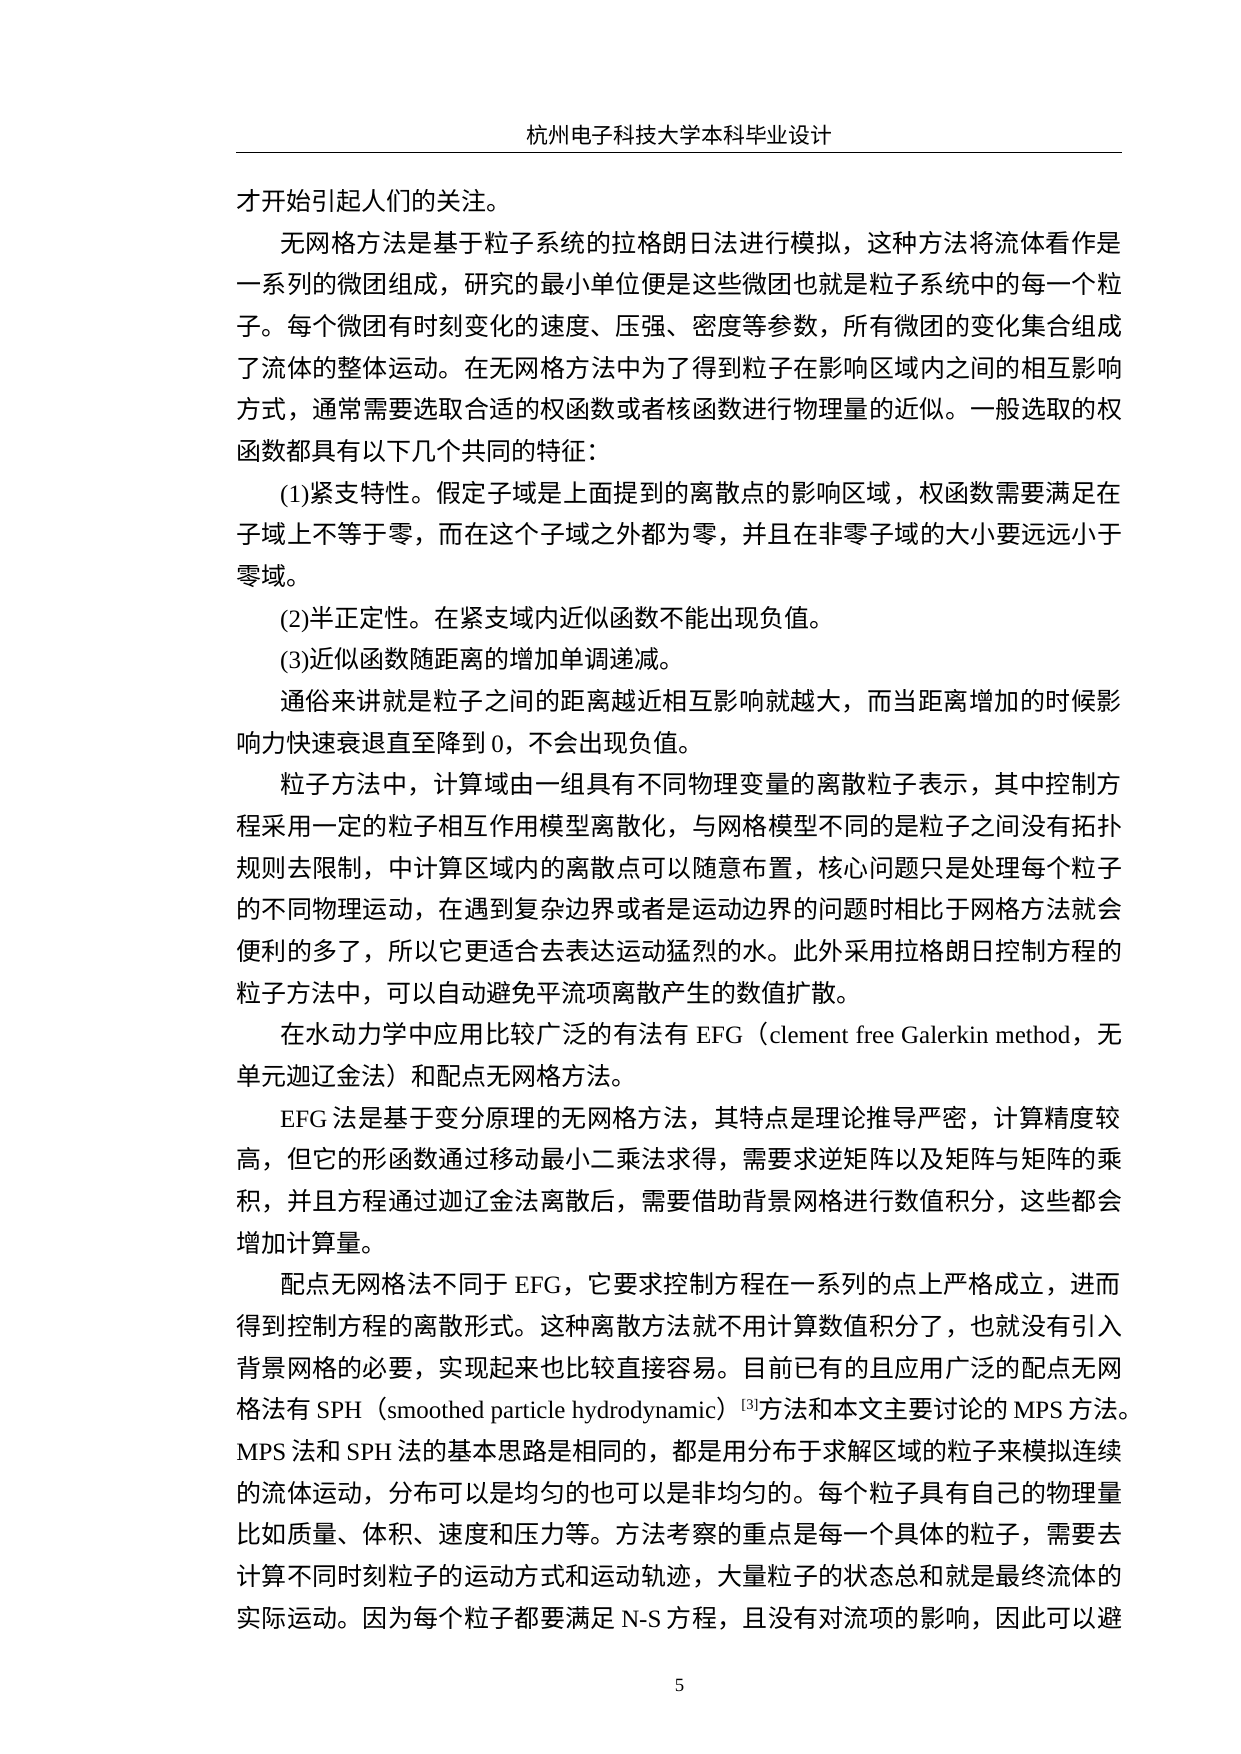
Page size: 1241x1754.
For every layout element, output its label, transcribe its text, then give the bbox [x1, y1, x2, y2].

text (1)紧支特性。假定子域是上面提到的离散点的影响区域，权函数需要满足在子域上不等于零，而在这个子域之外都为零，并且在非零子域的大小要远远小于零域。 [236, 469, 1122, 594]
text 粒子方法中，计算域由一组具有不同物理变量的离散粒子表示，其中控制方程采用一定的粒子相互作用模型离散化，与网格模型不同的是粒子之间没有拓扑规则去限制，中计算区域内的离散点可以随意布置，核心问题只是处理每个粒子的不同物理运动，在遇到复杂边界或者是运动边界的问题时相比于网格方法就会便利的多了，所以它更适合去表达运动猛烈的水。此外采用拉格朗日控制方程的粒子方法中，可以自动避免平流项离散产生的数值扩散。 [236, 761, 1122, 1011]
text 在水动力学中应用比较广泛的有法有EFG（clement free Galerkin method，无单元迦辽金法）和配点无网格方法。 [236, 1011, 1122, 1094]
text 通俗来讲就是粒子之间的距离越近相互影响就越大，而当距离增加的时候影响力快速衰退直至降到0，不会出现负值。 [236, 677, 1122, 761]
text 无网格方法是基于粒子系统的拉格朗日法进行模拟，这种方法将流体看作是一系列的微团组成，研究的最小单位便是这些微团也就是粒子系统中的每一个粒子。每个微团有时刻变化的速度、压强、密度等参数，所有微团的变化集合组成了流体的整体运动。在无网格方法中为了得到粒子在影响区域内之间的相互影响方式，通常需要选取合适的权函数或者核函数进行物理量的近似。一般选取的权函数都具有以下几个共同的特征： [236, 219, 1122, 469]
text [236, 1427, 1122, 1636]
text (2)半正定性。在紧支域内近似函数不能出现负值。 [236, 594, 1122, 636]
text 配点无网格法不同于EFG，它要求控制方程在一系列的点上严格成立，进而得到控制方程的离散形式。这种离散方法就不用计算数值积分了，也就没有引入背景网格的必要，实现起来也比较直接容易。目前已有的且应用广泛的配点无网格法有SPH（smoothed particle hydrodynamic）[3]方法和本文主要讨论的MPS方法。 [236, 1261, 1122, 1427]
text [236, 177, 1122, 219]
text (3)近似函数随距离的增加单调递减。 [236, 636, 1122, 677]
text EFG法是基于变分原理的无网格方法，其特点是理论推导严密，计算精度较高，但它的形函数通过移动最小二乘法求得，需要求逆矩阵以及矩阵与矩阵的乘积，并且方程通过迦辽金法离散后，需要借助背景网格进行数值积分，这些都会增加计算量。 [236, 1094, 1122, 1261]
